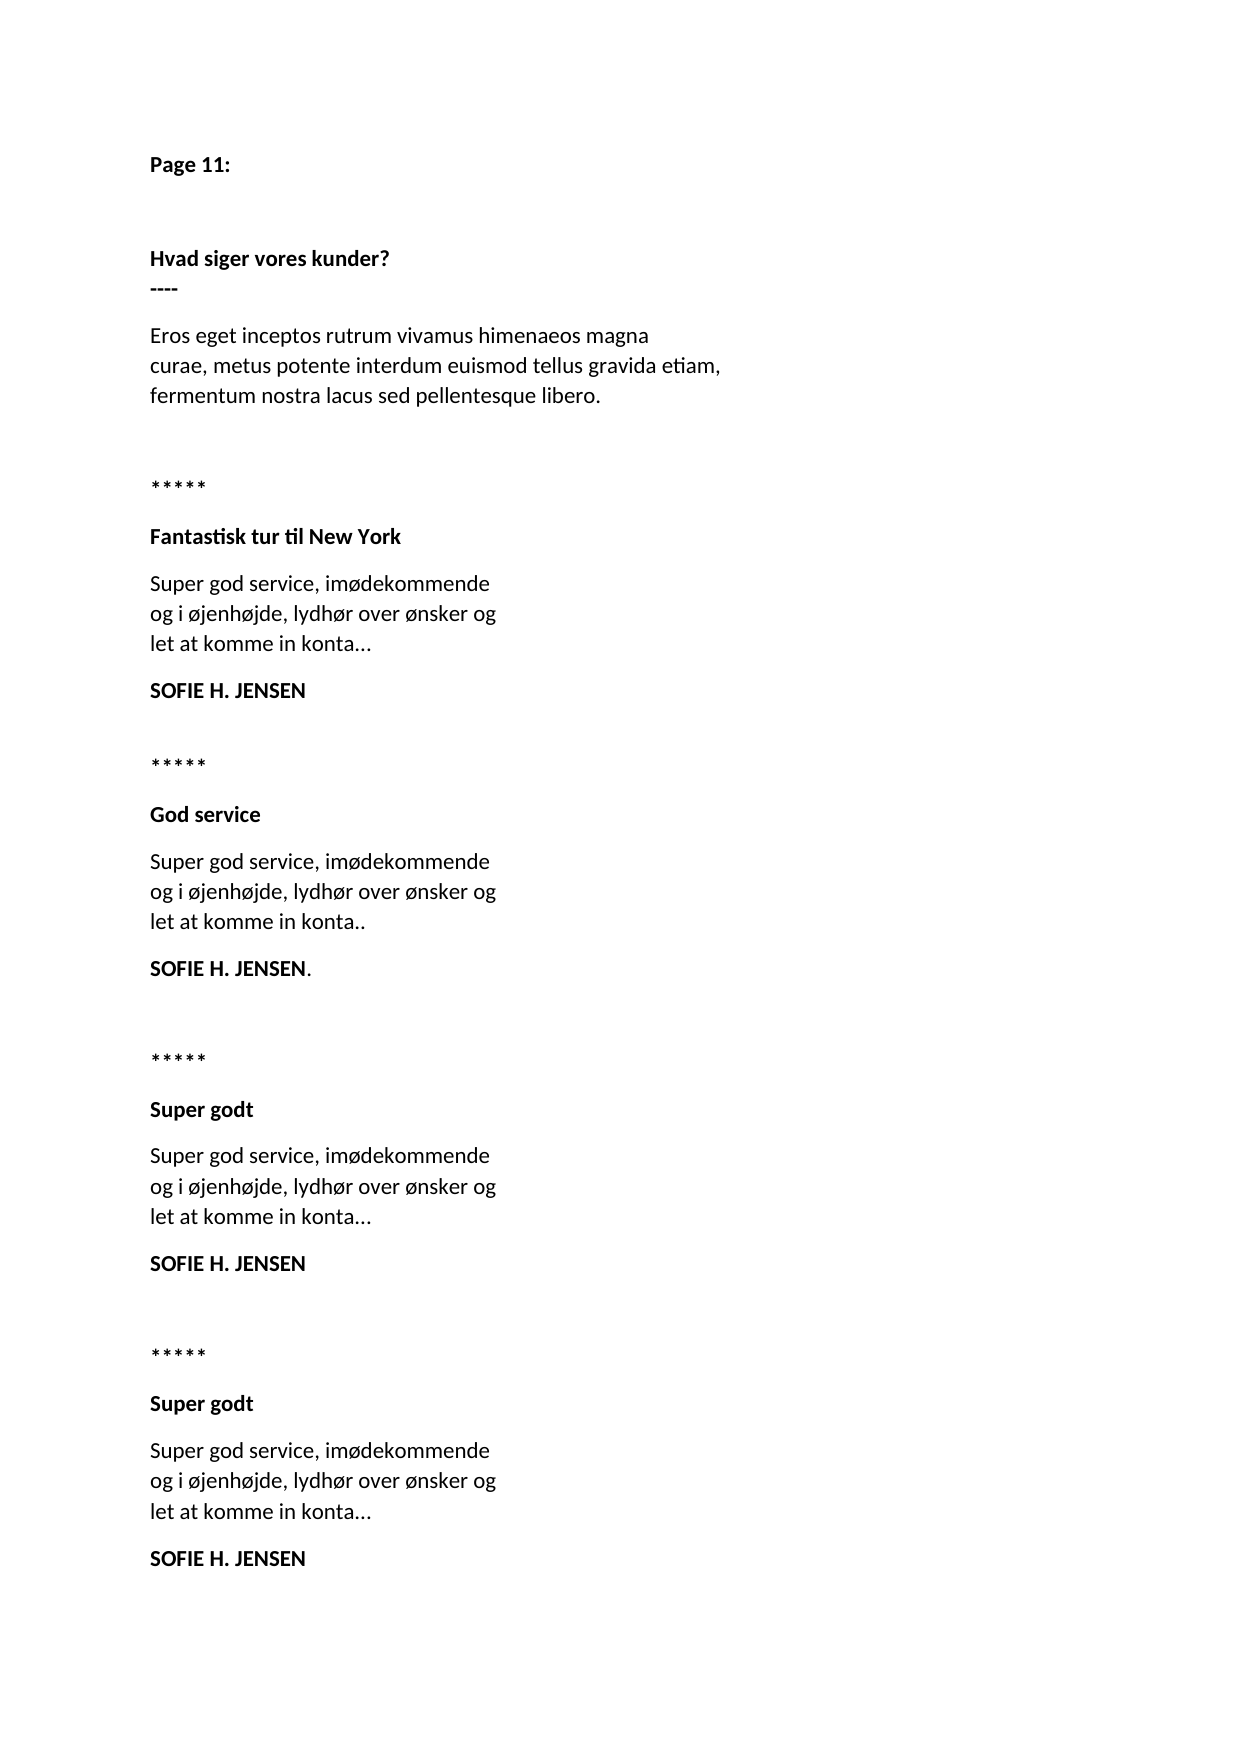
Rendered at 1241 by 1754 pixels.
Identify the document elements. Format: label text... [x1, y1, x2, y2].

text God service [150, 800, 1090, 828]
text Eros eget inceptos rutrum vivamus himenaeos magna curae, metus potente interdum euismod tellus gravida etiam, fermentum nostra lacus sed pellentesque libero. [150, 321, 1090, 409]
text Super godt [150, 1389, 1090, 1418]
text ***** [150, 1343, 1090, 1371]
text SOFIE H. JENSEN [150, 1544, 1090, 1572]
text ***** [150, 475, 1090, 503]
text Super god service, imødekommende og i øjenhøjde, lydhør over ønsker og let at komme in konta... [150, 1436, 1090, 1525]
text SOFIE H. JENSEN [150, 1249, 1090, 1277]
text Fantastisk tur til New York [150, 522, 1090, 550]
text SOFIE H. JENSEN [150, 676, 1090, 734]
text Hvad siger vores kunder? ---- [150, 244, 1090, 302]
text SOFIE H. JENSEN. [150, 954, 1090, 982]
text Super god service, imødekommende og i øjenhøjde, lydhør over ønsker og let at komme in konta... [150, 569, 1090, 657]
text ***** [150, 753, 1090, 781]
text ***** [150, 1048, 1090, 1076]
text Super god service, imødekommende og i øjenhøjde, lydhør over ønsker og let at komme in konta... [150, 1142, 1090, 1230]
text Super god service, imødekommende og i øjenhøjde, lydhør over ønsker og let at komme in konta.. [150, 847, 1090, 935]
text Page 11: [150, 150, 1090, 178]
text Super godt [150, 1095, 1090, 1123]
